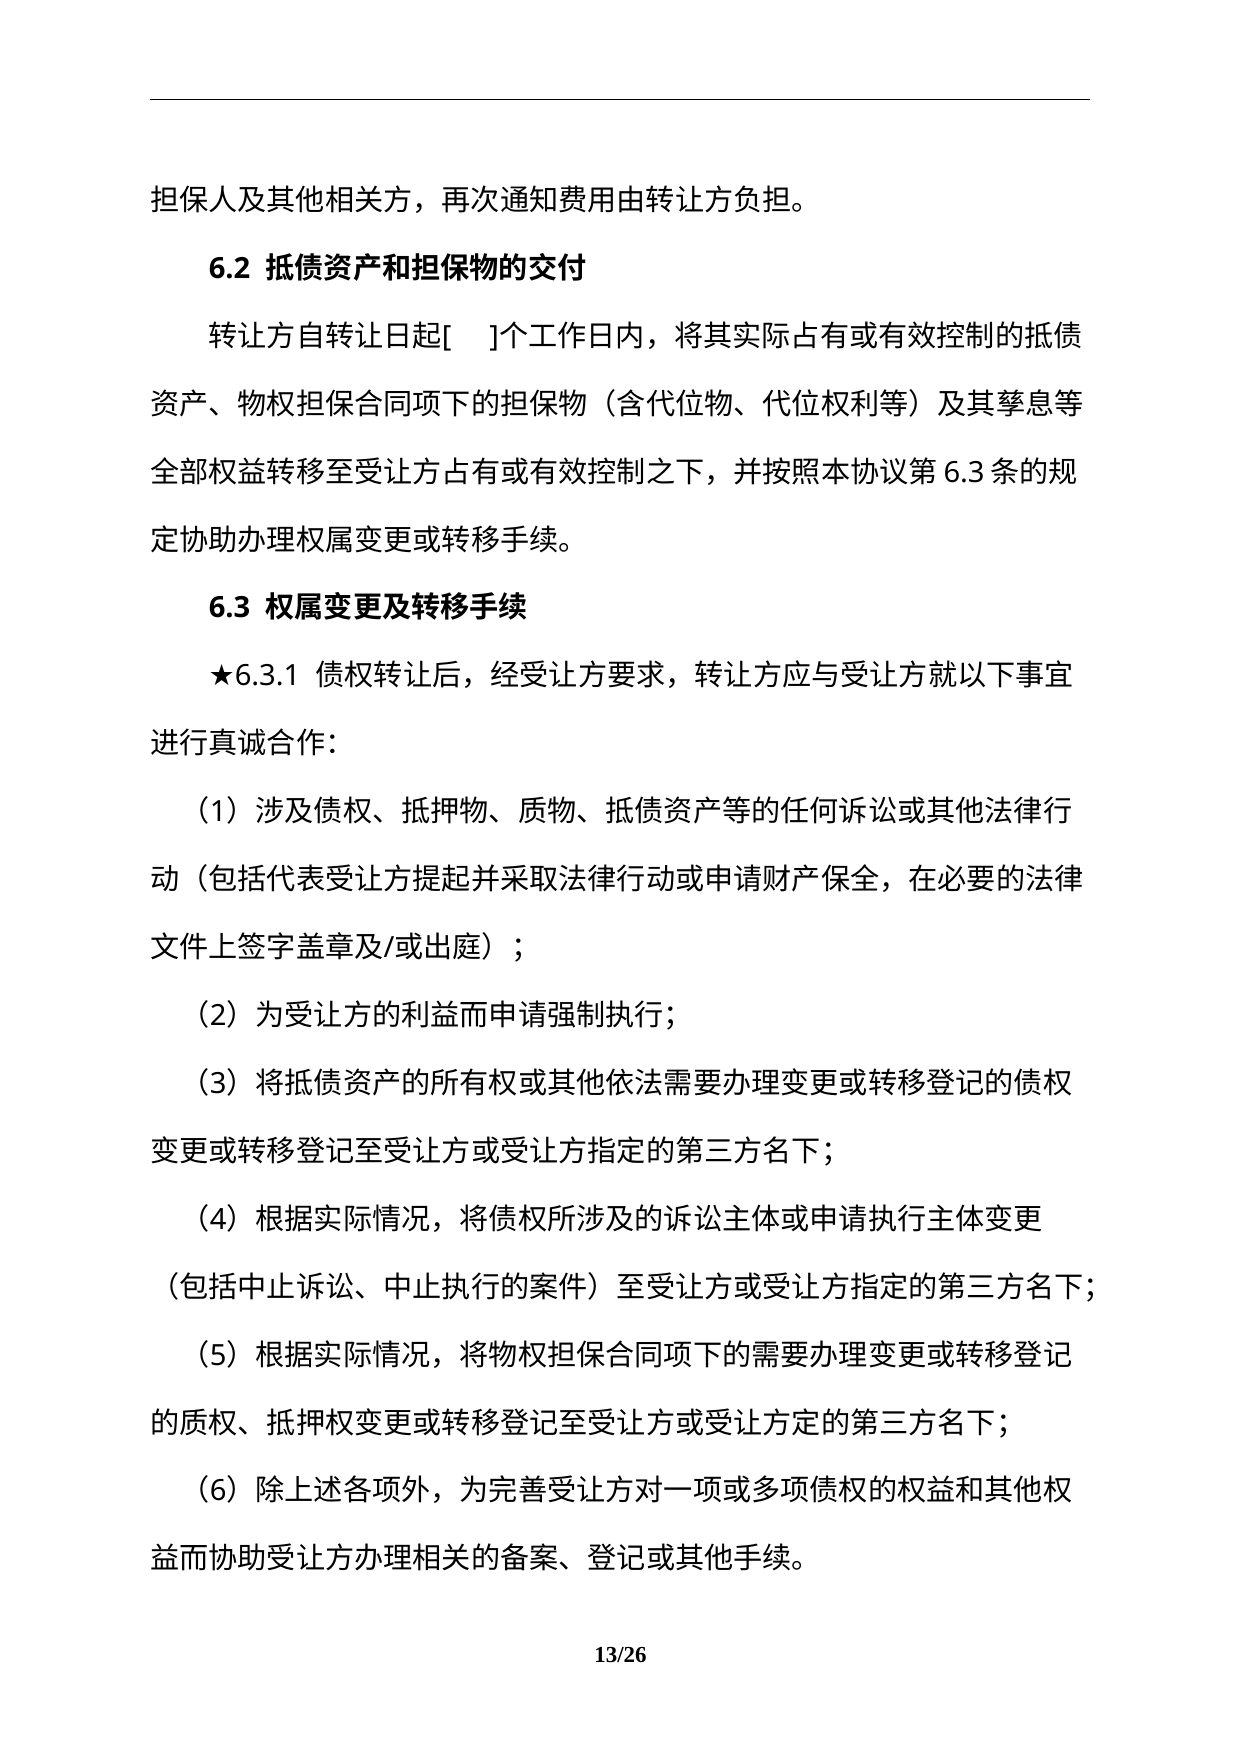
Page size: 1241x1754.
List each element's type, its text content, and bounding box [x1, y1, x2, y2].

text （5）根据实际情况，将物权担保合同项下的需要办理变更或转移登记的质权、抵押权变更或转移登记至受让方或受让方定的第三方名下； [150, 1318, 1090, 1454]
text （2）为受让方的利益而申请强制执行； [150, 979, 1090, 1047]
text （1）涉及债权、抵押物、质物、抵债资产等的任何诉讼或其他法律行动（包括代表受让方提起并采取法律行动或申请财产保全，在必要的法律文件上签字盖章及/或出庭）； [150, 775, 1090, 979]
text （4）根据实际情况，将债权所涉及的诉讼主体或申请执行主体变更（包括中止诉讼、中止执行的案件）至受让方或受让方指定的第三方名下； [150, 1183, 1090, 1318]
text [150, 164, 1090, 232]
text 6.3 权属变更及转移手续 [150, 571, 1090, 639]
text ★6.3.1 债权转让后，经受让方要求，转让方应与受让方就以下事宜进行真诚合作： [150, 639, 1090, 775]
text （6）除上述各项外，为完善受让方对一项或多项债权的权益和其他权益而协助受让方办理相关的备案、登记或其他手续。 [150, 1454, 1090, 1590]
text 6.2 抵债资产和担保物的交付 [150, 232, 1090, 300]
text 转让方自转让日起[ ]个工作日内，将其实际占有或有效控制的抵债资产、物权担保合同项下的担保物（含代位物、代位权利等）及其孳息等全部权益转移至受让方占有或有效控制之下，并按照本协议第6.3条的规定协助办理权属变更或转移手续。 [150, 300, 1090, 571]
text （3）将抵债资产的所有权或其他依法需要办理变更或转移登记的债权变更或转移登记至受让方或受让方指定的第三方名下； [150, 1047, 1090, 1183]
